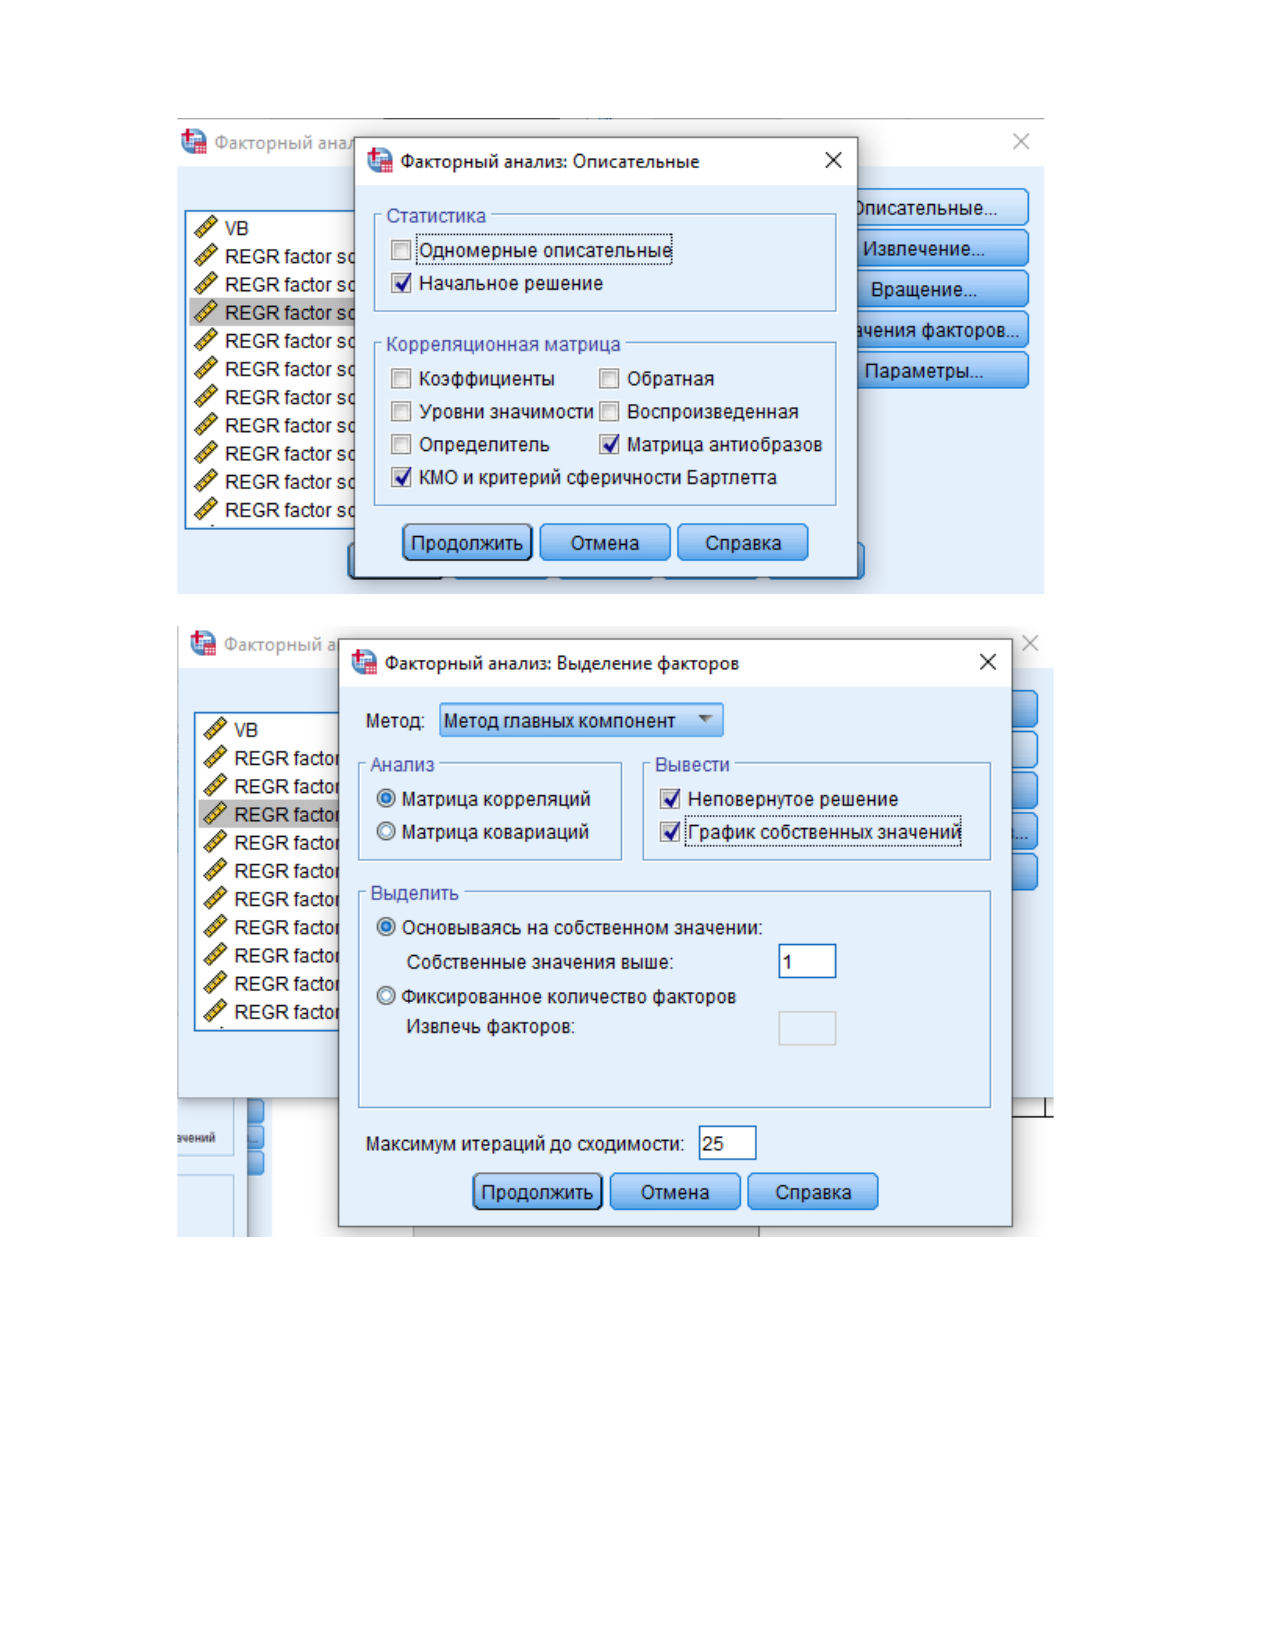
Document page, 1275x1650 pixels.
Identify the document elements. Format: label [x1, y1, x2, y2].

picture [177, 118, 1045, 594]
picture [177, 626, 1054, 1237]
